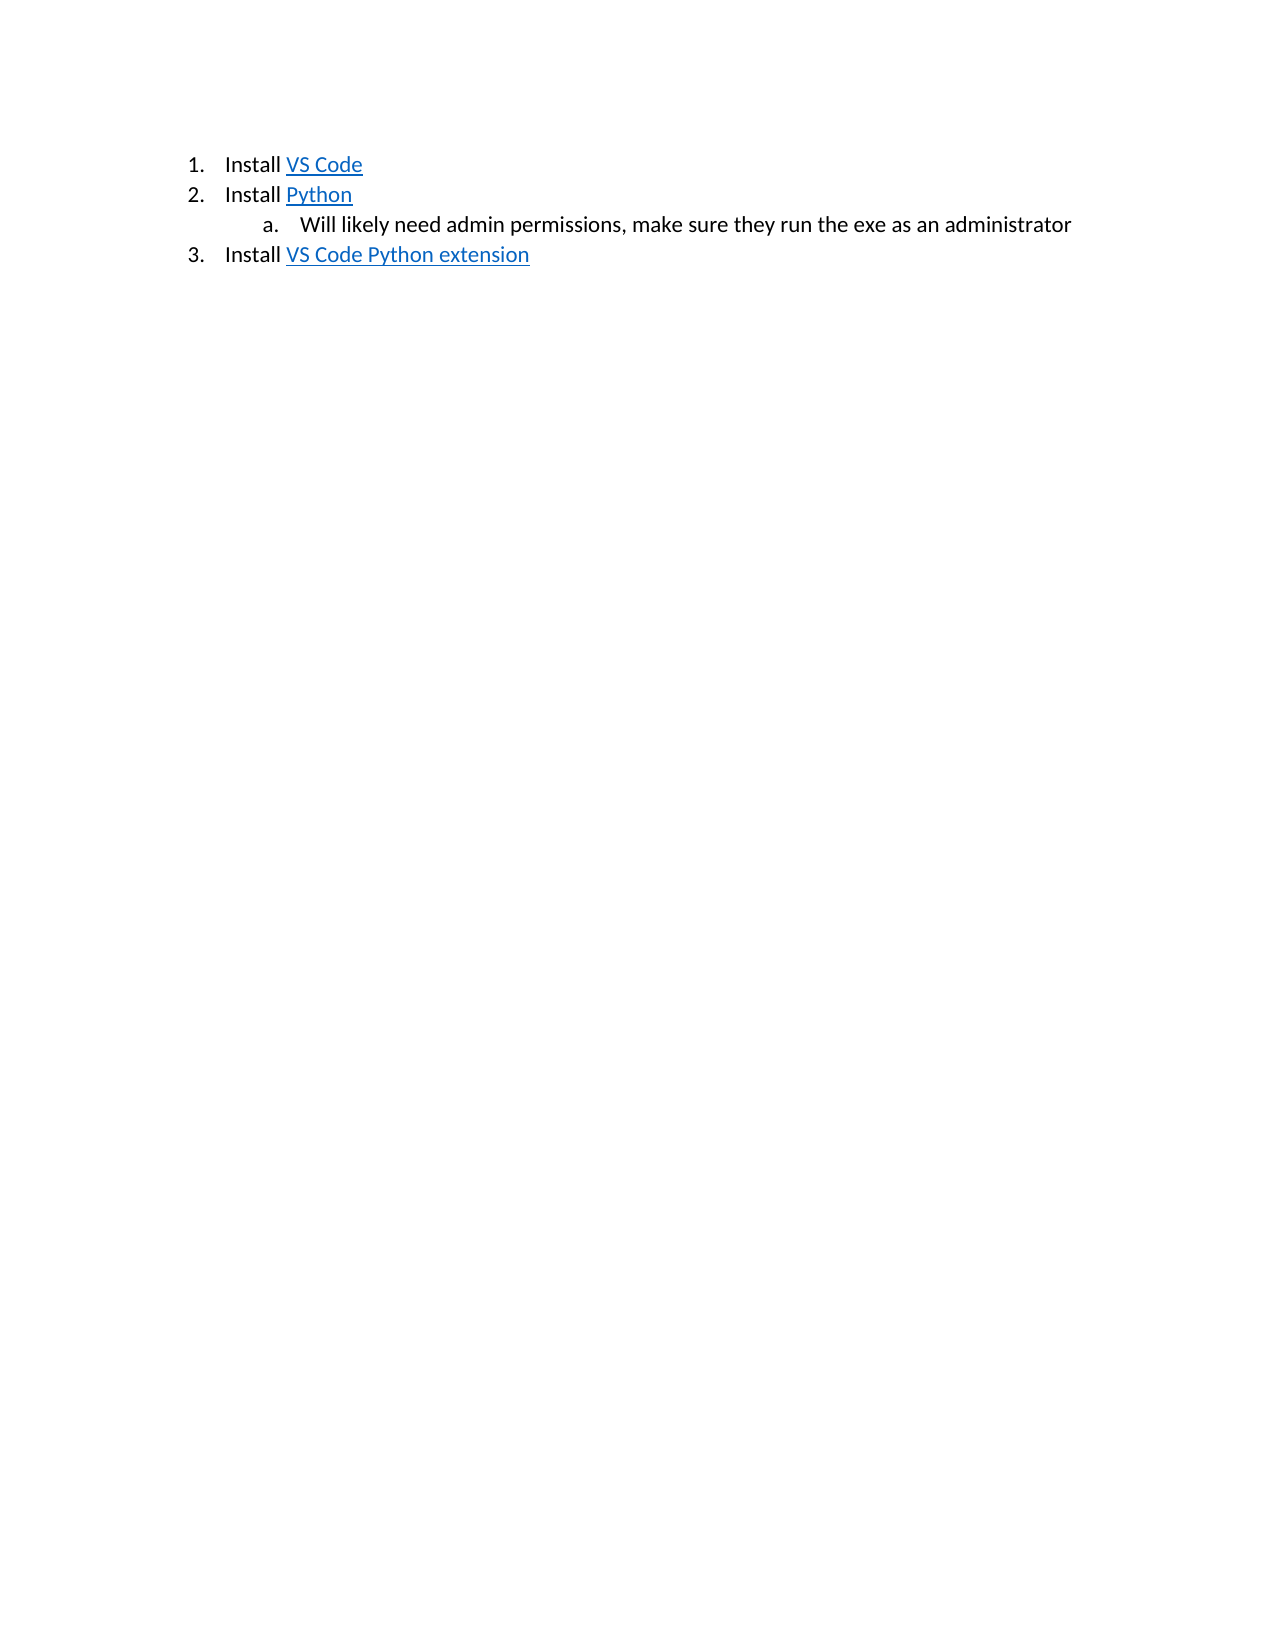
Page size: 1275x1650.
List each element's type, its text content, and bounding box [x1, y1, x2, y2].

list Install VS Code [187, 150, 1125, 178]
list Will likely need admin permissions, make sure they run the exe as an administrator [262, 210, 1125, 238]
list Install Python [187, 180, 1125, 208]
list Install VS Code Python extension [187, 241, 1125, 269]
